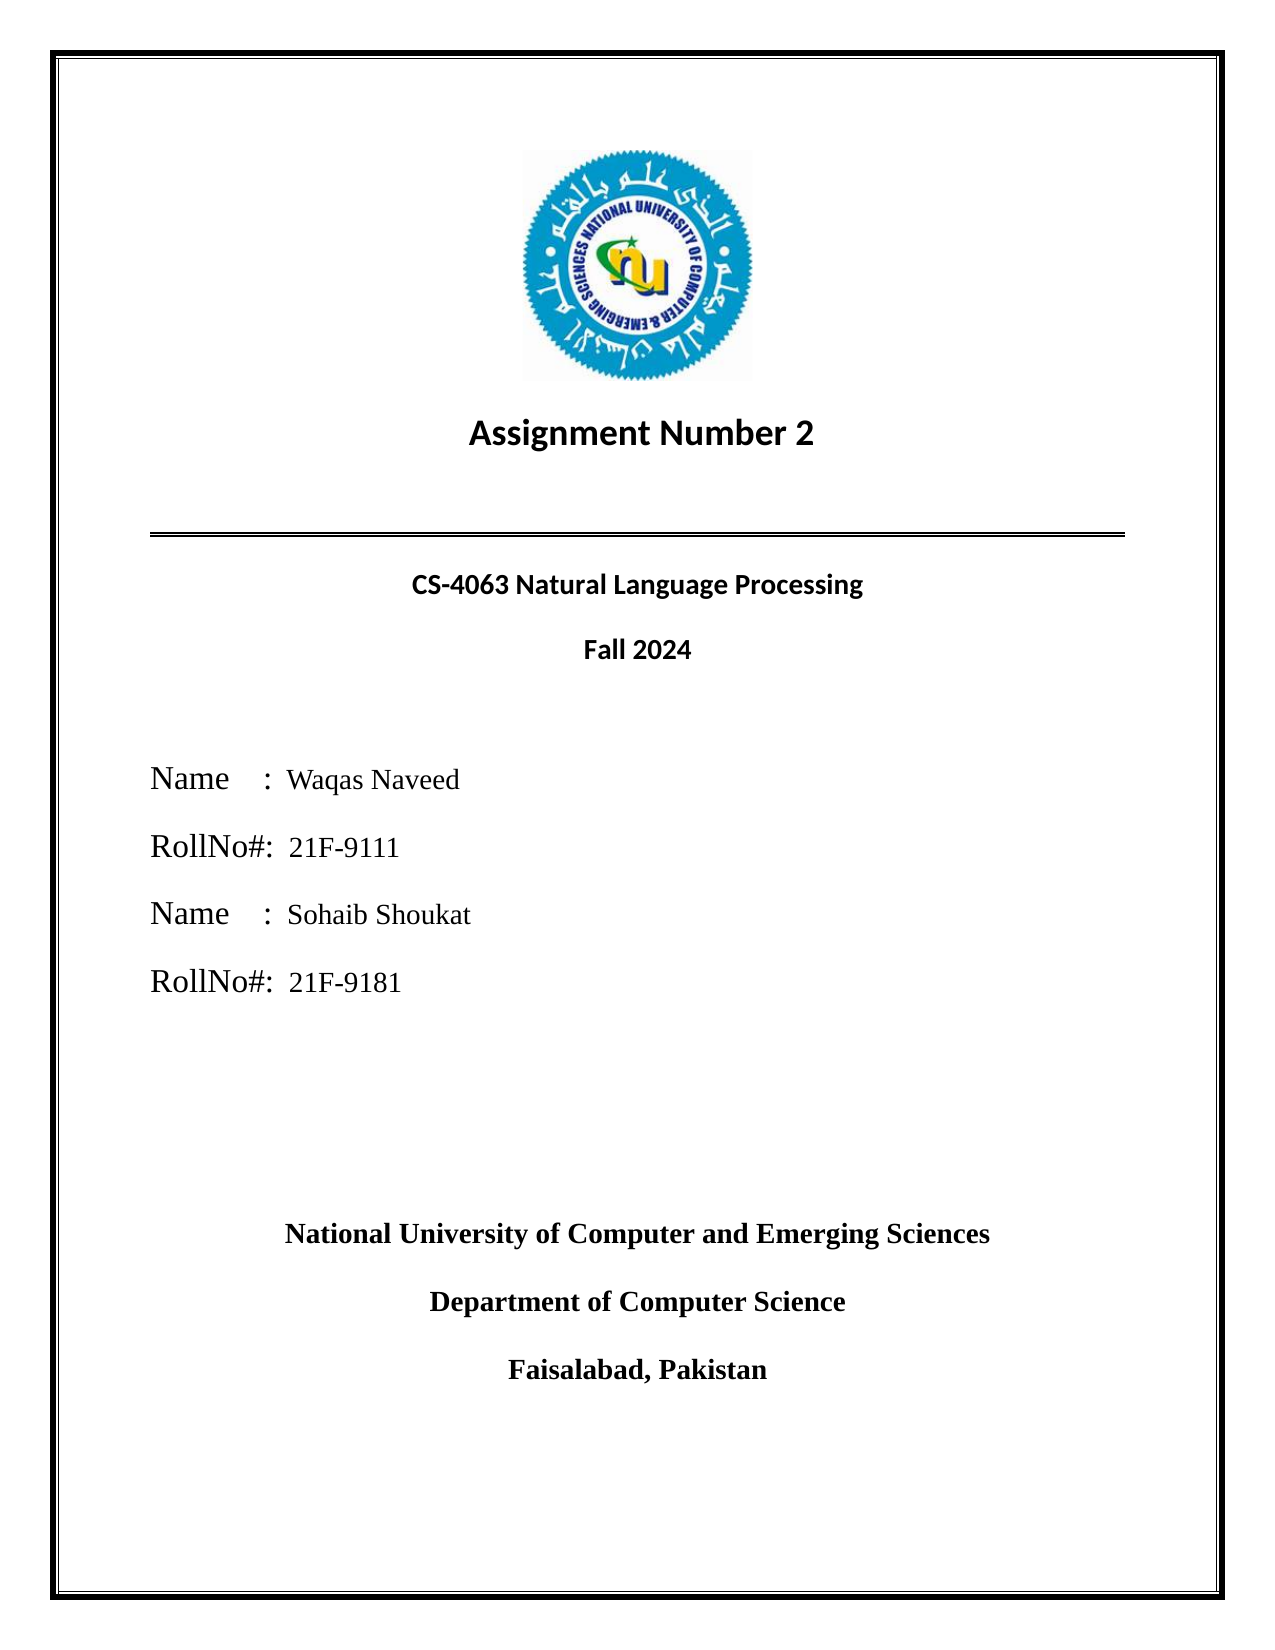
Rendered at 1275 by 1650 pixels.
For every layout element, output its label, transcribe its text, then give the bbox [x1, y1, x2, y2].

text Name : Waqas Naveed [150, 758, 1125, 797]
text Fall 2024 [150, 631, 1125, 667]
text RollNo#: 21F-9181 [150, 961, 1125, 999]
text RollNo#: 21F-9111 [150, 826, 1125, 864]
text National University of Computer and Emerging Sciences [150, 1217, 1125, 1250]
text Department of Computer Science [150, 1284, 1125, 1318]
text CS-4063 Natural Language Processing [150, 566, 1125, 602]
text Assignment Number 2 [150, 409, 1125, 455]
picture [522, 150, 753, 381]
text Faisalabad, Pakistan [150, 1352, 1125, 1386]
text Name : Sohaib Shoukat [150, 893, 1125, 932]
